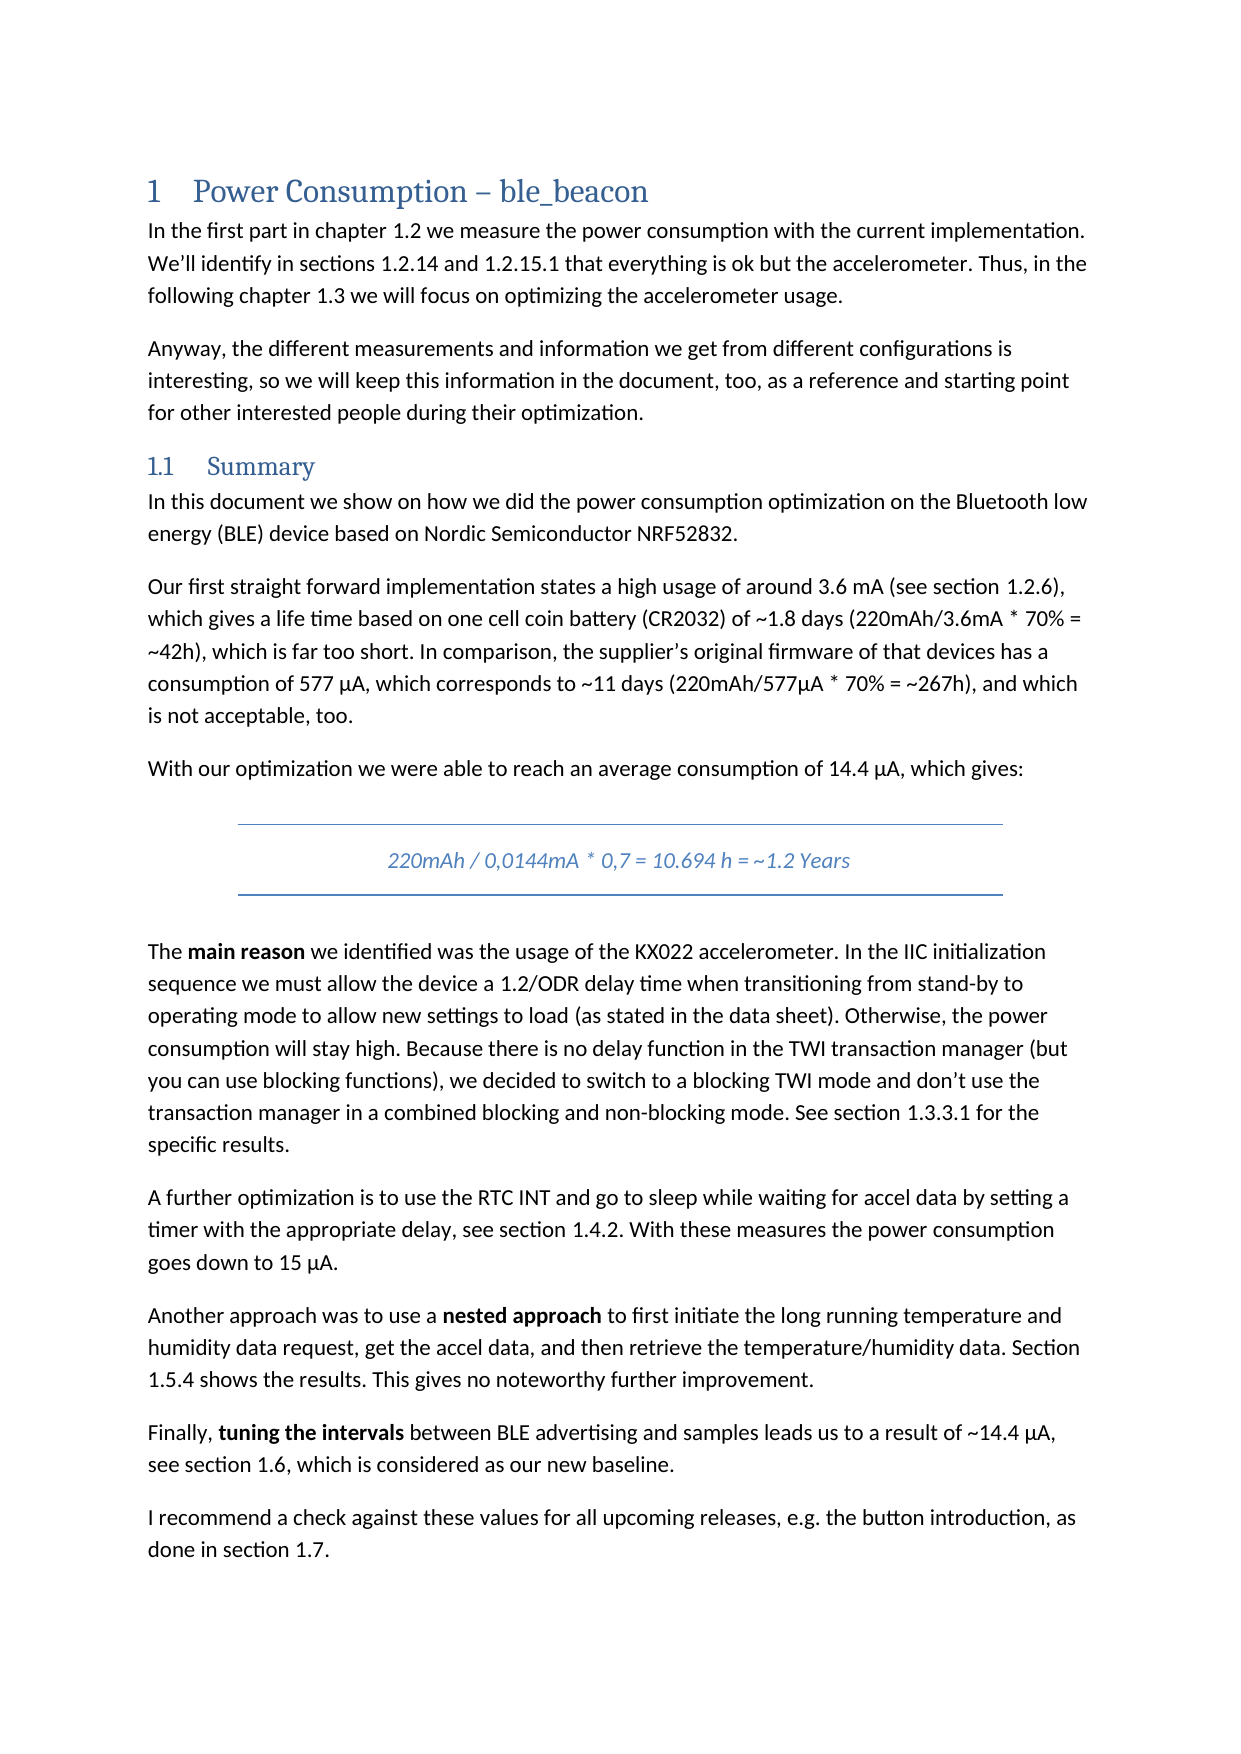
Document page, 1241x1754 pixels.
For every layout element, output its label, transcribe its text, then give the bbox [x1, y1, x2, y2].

text Anyway, the different measurements and information we get from different configurations is interesting, so we will keep this information in the document, too, as a reference and starting point for other interested people during their optimization. [148, 334, 1093, 426]
subtitle Power Consumption – ble_beacon [148, 173, 1093, 211]
text Our first straight forward implementation states a high usage of around 3.6 mA (see section 1.2.6), which gives a life time based on one cell coin battery (CR2032) of ~1.8 days (220mAh/3.6mA * 70% = ~42h), which is far too short. In comparison, the supplier’s original firmware of that devices has a consumption of 577 µA, which corresponds to ~11 days (220mAh/577µA * 70% = ~267h), and which is not acceptable, too. [148, 572, 1093, 729]
text The main reason we identified was the usage of the KX022 accelerometer. In the IIC initialization sequence we must allow the device a 1.2/ODR delay time when transitioning from stand-by to operating mode to allow new settings to load (as stated in the data sheet). Otherwise, the power consumption will stay high. Because there is no delay function in the TWI transaction manager (but you can use blocking functions), we decided to switch to a blocking TWI mode and don’t use the transaction manager in a combined blocking and non-blocking mode. See section 1.3.3.1 for the specific results. [148, 937, 1093, 1158]
text Another approach was to use a nested approach to first initiate the long running temperature and humidity data request, get the accel data, and then retrieve the temperature/humidity data. Section 1.5.4 shows the results. This gives no noteworthy further improvement. [148, 1301, 1093, 1393]
text In the first part in chapter 1.2 we measure the power consumption with the current implementation. We’ll identify in sections 1.2.14 and 1.2.15.1 that everything is ok but the accelerometer. Thus, in the following chapter 1.3 we will focus on optimizing the accelerometer usage. [148, 217, 1093, 309]
text In this document we show on how we did the power consumption optimization on the Bluetooth low energy (BLE) device based on Nordic Semiconductor NRF52832. [148, 487, 1093, 547]
subtitle Summary [148, 451, 1093, 483]
text Finally, tuning the intervals between BLE advertising and samples leads us to a result of ~14.4 µA, see section 1.6, which is considered as our new baseline. [148, 1418, 1093, 1478]
text With our optimization we were able to reach an average consumption of 14.4 µA, which gives: [148, 754, 1093, 782]
text 220mAh / 0,0144mA * 0,7 = 10.694 h = ~1.2 Years [238, 825, 1003, 894]
text I recommend a check against these values for all upcoming releases, e.g. the button introduction, as done in section 1.7. [148, 1503, 1093, 1564]
text A further optimization is to use the RTC INT and go to sleep while waiting for accel data by setting a timer with the appropriate delay, see section 1.4.2. With these measures the power consumption goes down to 15 µA. [148, 1183, 1093, 1276]
